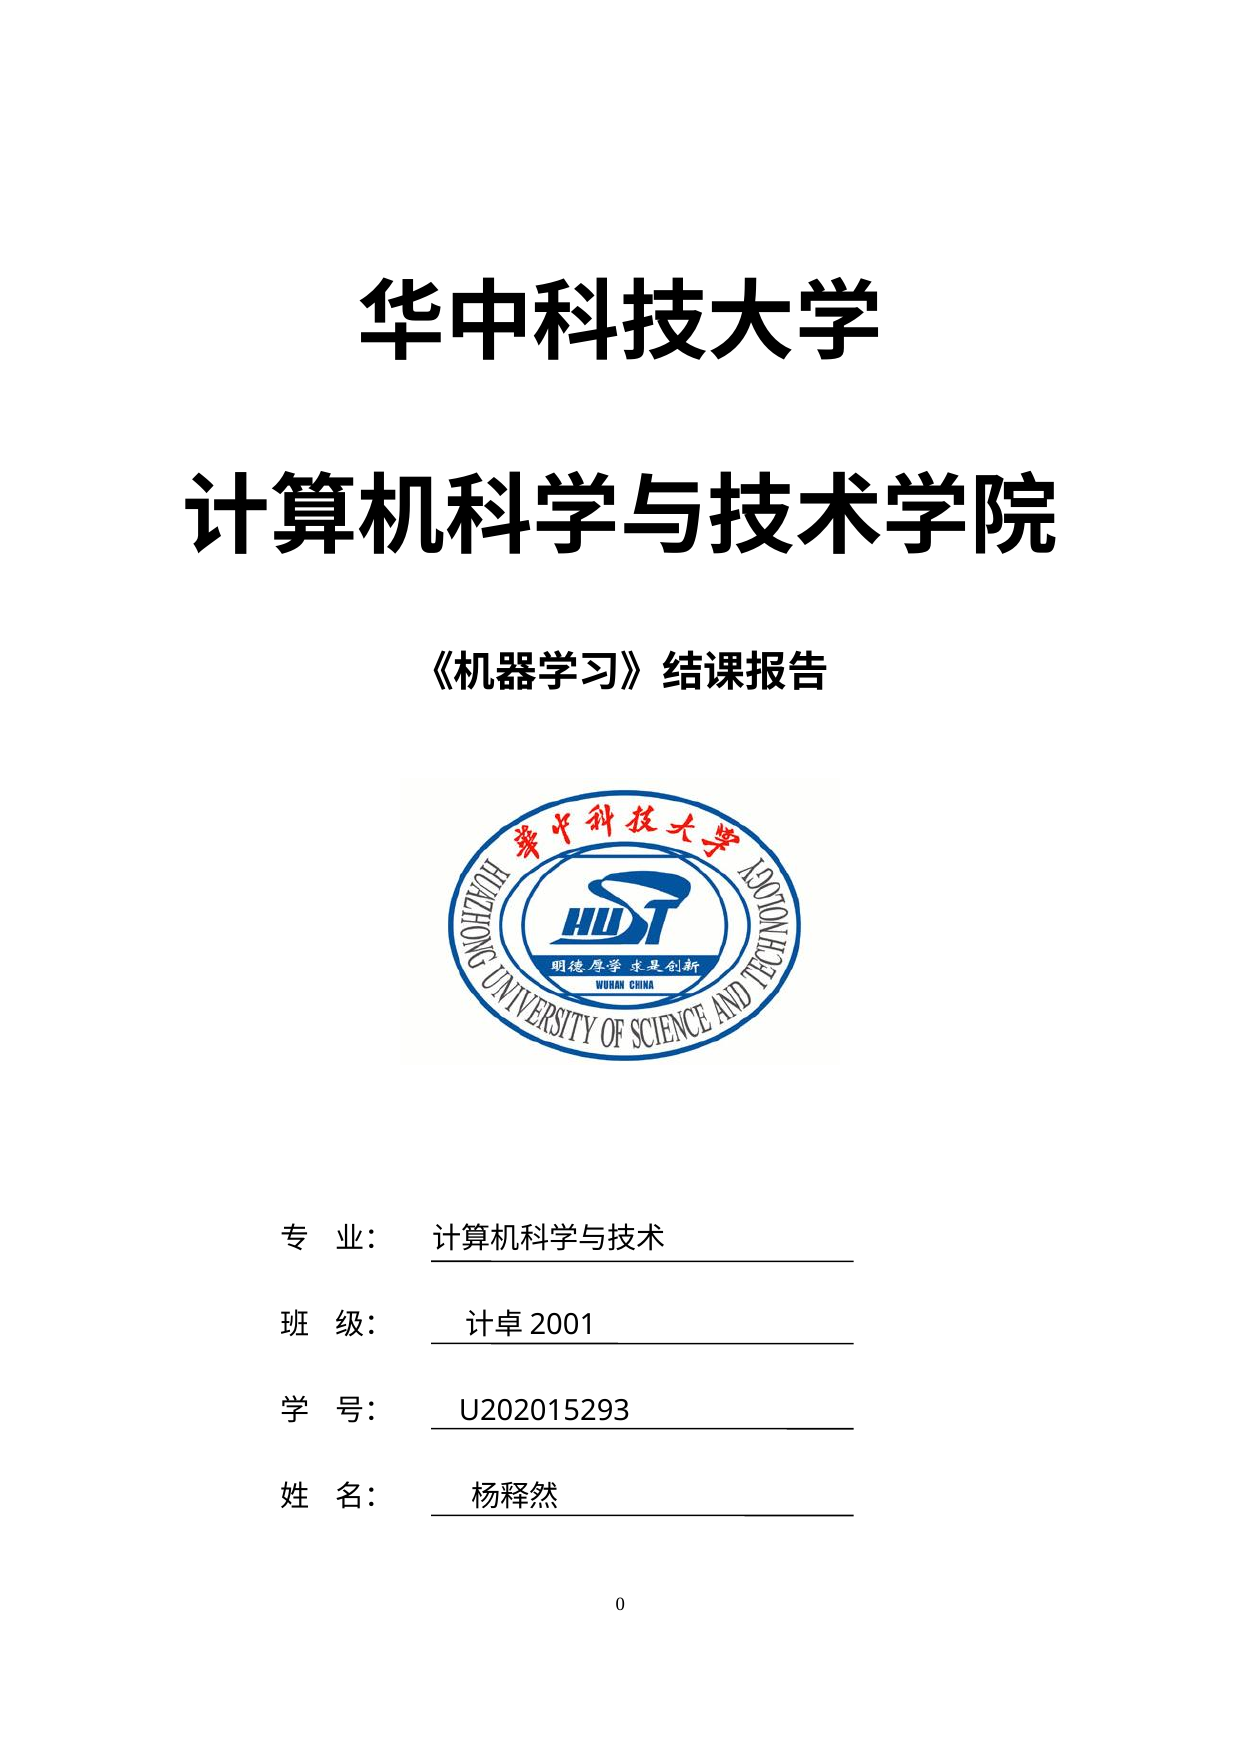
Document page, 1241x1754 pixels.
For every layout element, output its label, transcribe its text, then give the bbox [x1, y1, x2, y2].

text 姓 名： 杨释然 [148, 1461, 1092, 1526]
text 计算机科学与技术学院 [148, 443, 1092, 573]
text 华中科技大学 [148, 249, 1092, 379]
text 《机器学习》结课报告 [148, 636, 1092, 701]
text 学 号： U202015293 [148, 1375, 1092, 1440]
text 班 级： 计卓2001 [148, 1289, 1092, 1354]
picture [400, 778, 840, 1065]
text 专 业： 计算机科学与技术 [148, 1203, 1092, 1268]
